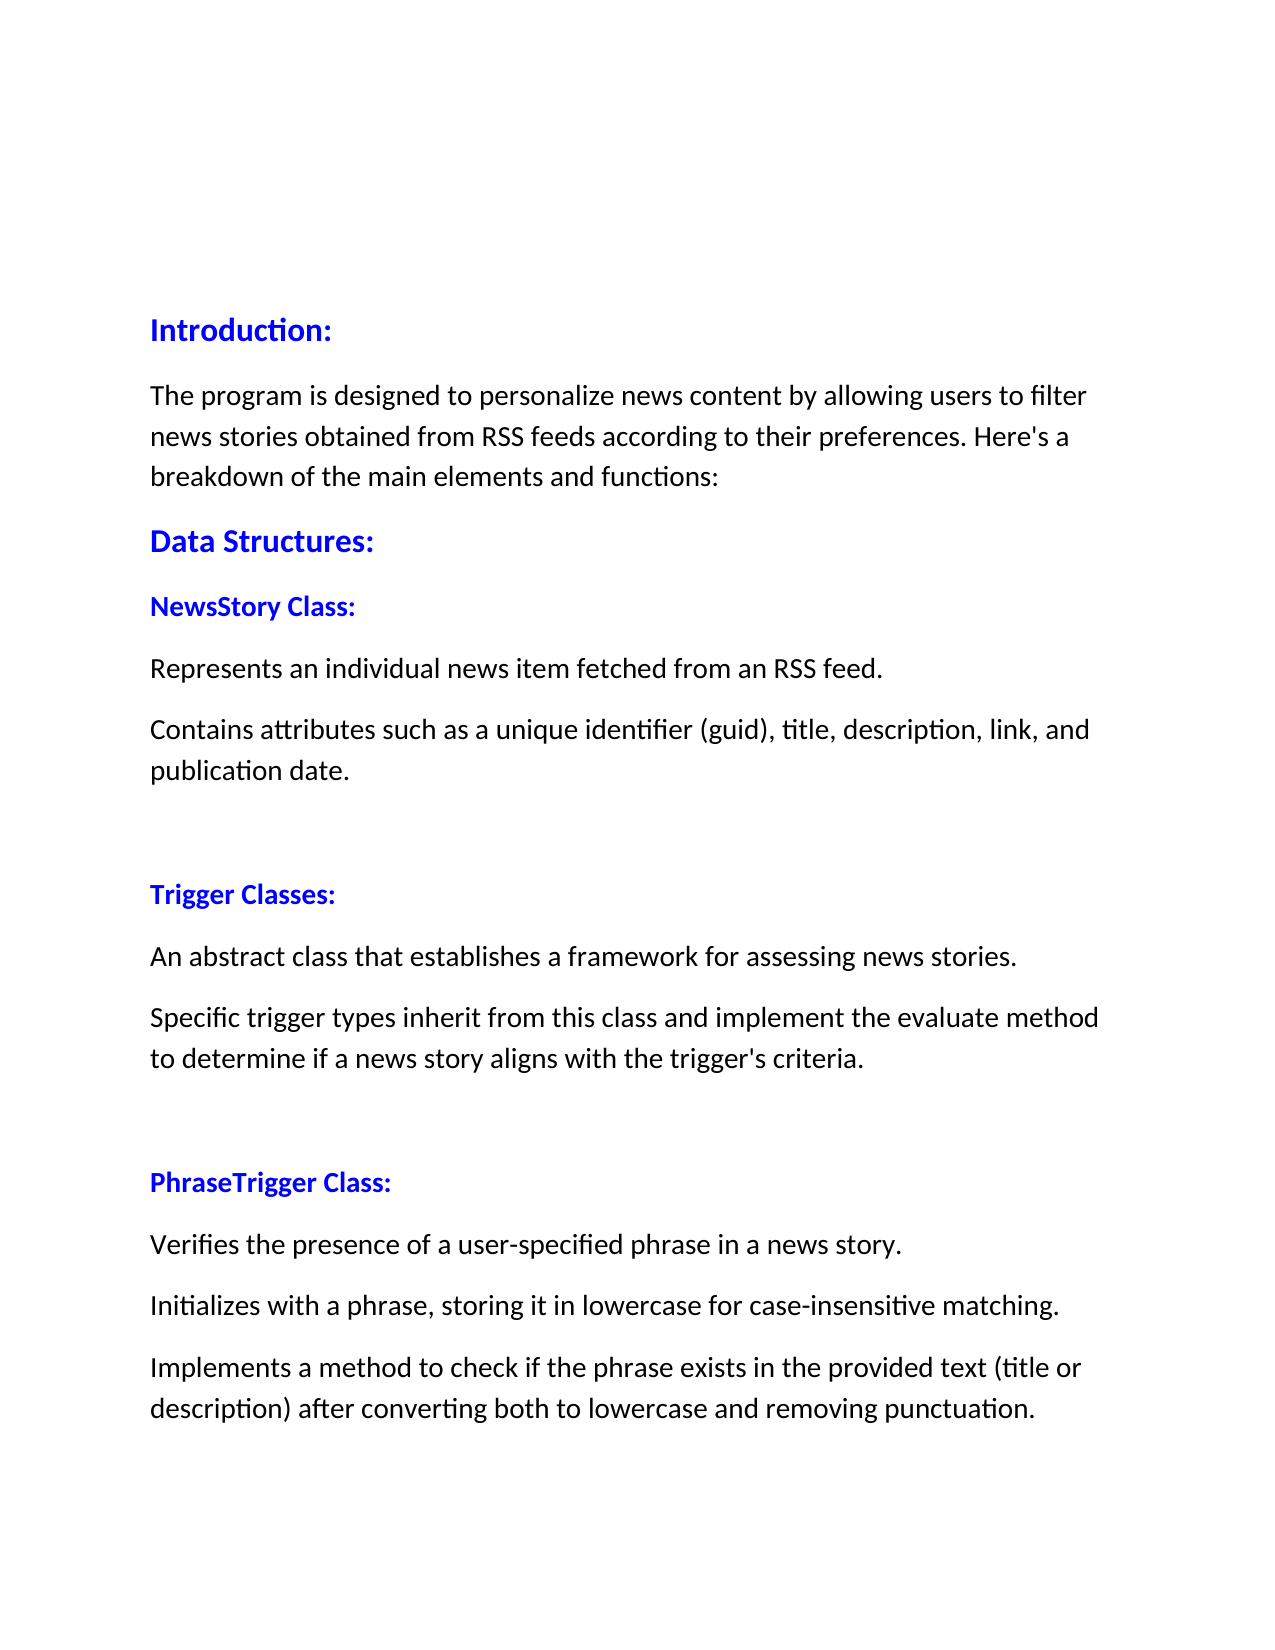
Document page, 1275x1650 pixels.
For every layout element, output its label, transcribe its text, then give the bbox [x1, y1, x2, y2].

text Represents an individual news item fetched from an RSS feed. [150, 650, 1125, 685]
text Data Structures: [150, 520, 1125, 561]
text An abstract class that establishes a framework for assessing news stories. [150, 938, 1125, 973]
text Contains attributes such as a unique identifier (guid), title, description, link, and publication date. [150, 711, 1125, 788]
text Introduction: [150, 309, 1125, 350]
text PhraseTrigger Class: [150, 1164, 1125, 1199]
text Specific trigger types inherit from this class and implement the evaluate method to determine if a news story aligns with the trigger's criteria. [150, 999, 1125, 1076]
text NewsStory Class: [150, 588, 1125, 623]
text Verifies the presence of a user-specified phrase in a news story. [150, 1226, 1125, 1261]
text Trigger Classes: [150, 876, 1125, 912]
text Initializes with a phrase, storing it in lowercase for case-insensitive matching. [150, 1287, 1125, 1323]
text The program is designed to personalize news content by allowing users to filter news stories obtained from RSS feeds according to their preferences. Here's a breakdown of the main elements and functions: [150, 377, 1125, 494]
text Implements a method to check if the phrase exists in the provided text (title or description) after converting both to lowercase and removing punctuation. [150, 1349, 1125, 1426]
